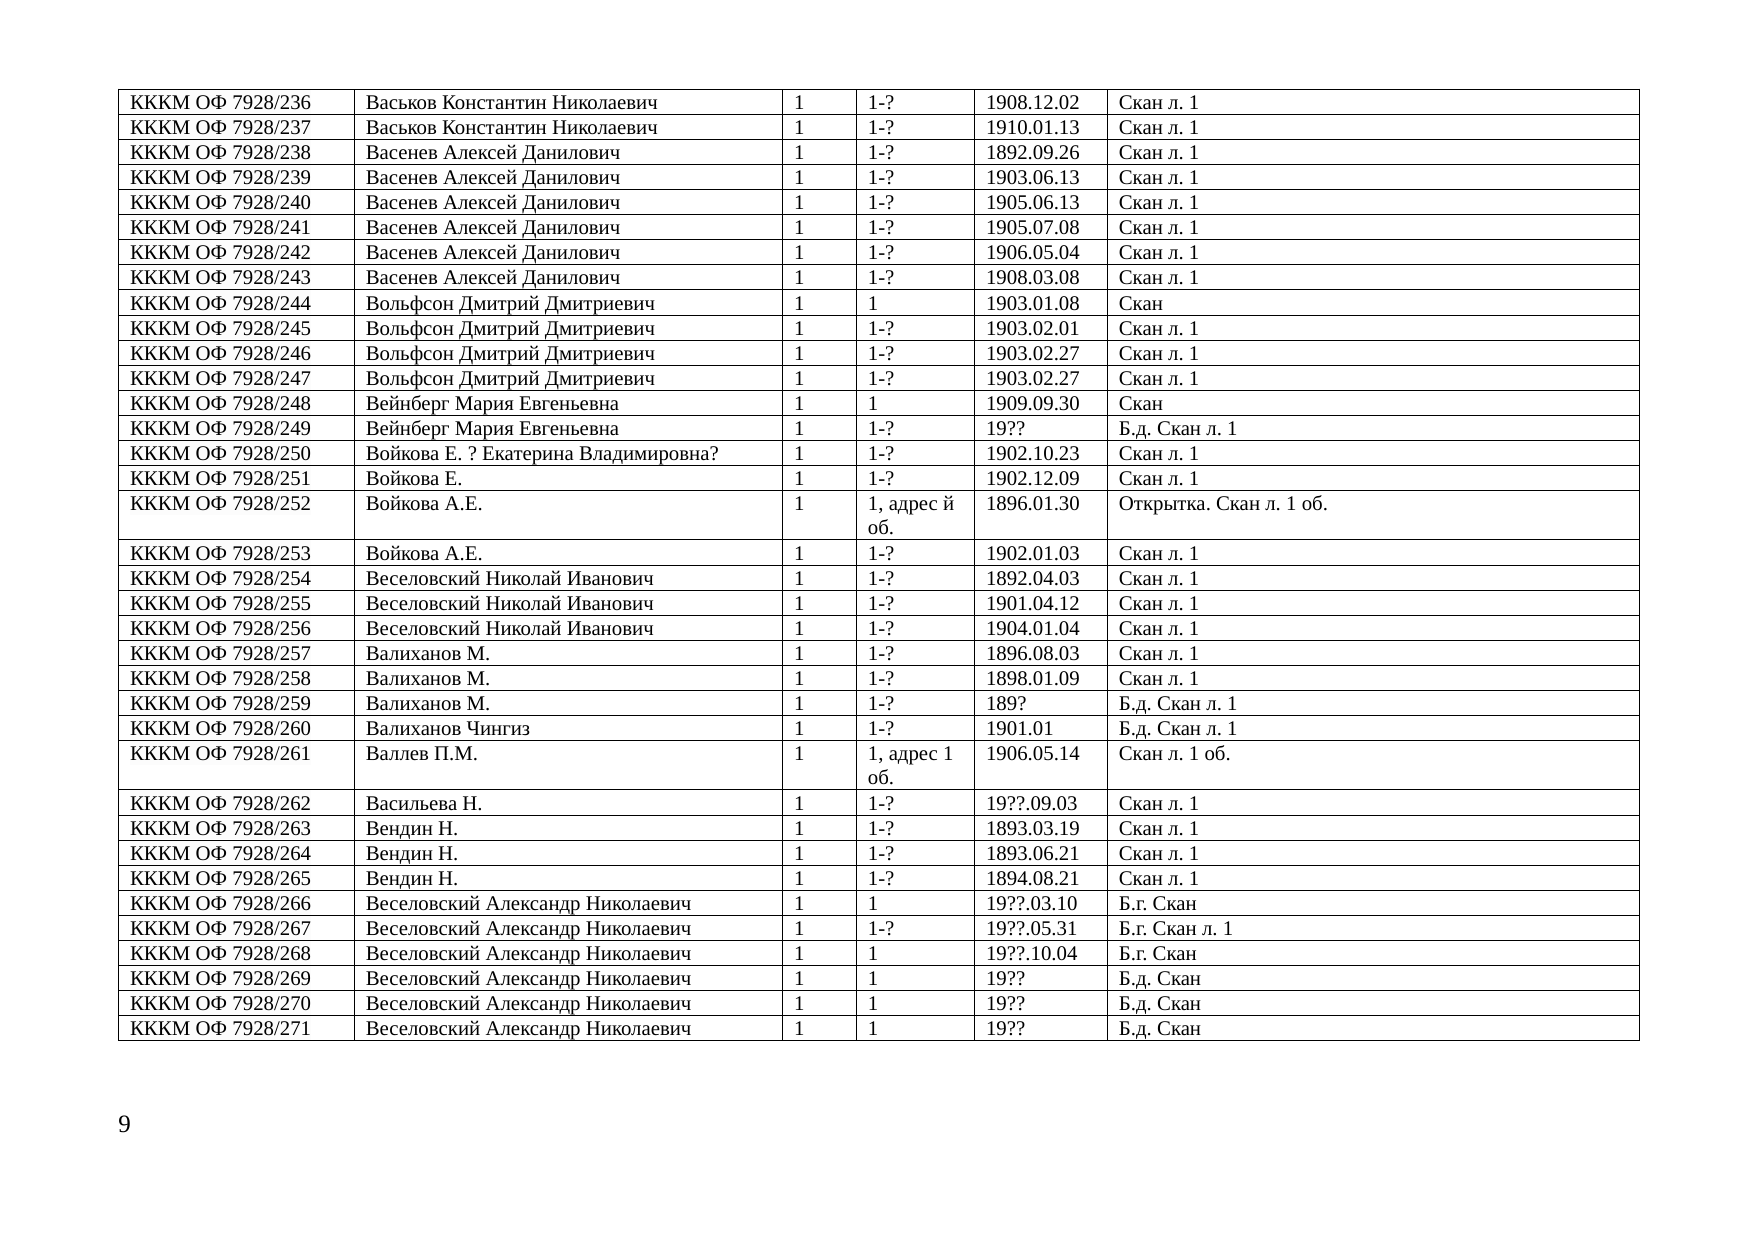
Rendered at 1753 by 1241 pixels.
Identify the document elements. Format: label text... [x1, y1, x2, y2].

table_cell 1-? [857, 190, 974, 214]
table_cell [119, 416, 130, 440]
table_cell 1-? [857, 240, 974, 264]
table_cell КККМ ОФ 7928/239 [311, 165, 354, 189]
table_cell КККМ ОФ 7928/270 [311, 991, 354, 1015]
table_cell Веселовский Александр Николаевич [355, 991, 782, 1015]
table_cell 1 [783, 391, 856, 415]
table_cell Васенев Алексей Данилович [355, 215, 782, 239]
table_cell 1 [783, 215, 856, 239]
table_cell 1 [857, 290, 974, 314]
table_cell Б.д. Скан л. 1 [1108, 691, 1639, 715]
table_cell 1902.12.09 [975, 466, 1107, 490]
table_cell Войкова Е. [355, 466, 782, 490]
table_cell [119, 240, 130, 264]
table_cell 1 [783, 140, 856, 164]
table_cell Войкова А.Е. [355, 491, 782, 539]
table_cell 1 [783, 566, 856, 589]
table_cell 1-? [857, 841, 974, 865]
table_cell 1 [783, 265, 856, 289]
table_cell КККМ ОФ 7928/258 [311, 666, 354, 690]
table_cell КККМ ОФ 7928/271 [311, 1016, 354, 1040]
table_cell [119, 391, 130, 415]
table_cell 1-? [857, 316, 974, 339]
table_cell 1 [783, 341, 856, 365]
table_cell Скан л. 1 [1108, 616, 1639, 640]
table_cell 1-? [857, 816, 974, 839]
table_cell 1 [857, 991, 974, 1015]
table_cell 1-? [857, 115, 974, 139]
table_cell 1 [783, 666, 856, 690]
table_cell 1905.07.08 [975, 215, 1107, 239]
table_cell 1908.12.02 [975, 90, 1107, 114]
table_cell Скан л. 1 [1108, 165, 1639, 189]
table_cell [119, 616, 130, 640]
table_cell Б.г. Скан л. 1 [1108, 916, 1639, 940]
table_cell Скан л. 1 [1108, 790, 1639, 814]
table_cell Войкова Е. ? Екатерина Владимировна? [355, 441, 782, 465]
table_cell 1 [783, 591, 856, 615]
table_cell Веселовский Александр Николаевич [355, 1016, 782, 1040]
table_cell Скан [1108, 391, 1639, 415]
table_cell 1 [857, 391, 974, 415]
table_cell Б.д. Скан л. 1 [1108, 416, 1639, 440]
table_cell 1 [783, 441, 856, 465]
table_cell 1 [783, 240, 856, 264]
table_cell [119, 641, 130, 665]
table_cell 1 [783, 316, 856, 339]
table_cell 1893.06.21 [975, 841, 1107, 865]
table_cell Вольфсон Дмитрий Дмитриевич [355, 290, 782, 314]
table_cell Скан л. 1 [1108, 240, 1639, 264]
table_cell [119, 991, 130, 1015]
table_cell 1910.01.13 [975, 115, 1107, 139]
table_cell Скан л. 1 [1108, 641, 1639, 665]
table_cell 1892.09.26 [975, 140, 1107, 164]
table_cell 1 [783, 90, 856, 114]
table_cell КККМ ОФ 7928/269 [311, 966, 354, 990]
table_cell Скан л. 1 [1108, 441, 1639, 465]
table_cell 1 [783, 790, 856, 814]
table_cell 1903.02.27 [975, 341, 1107, 365]
table_cell 1901.04.12 [975, 591, 1107, 615]
table_cell 1-? [857, 790, 974, 814]
table_cell Б.д. Скан [1108, 966, 1639, 990]
table_cell КККМ ОФ 7928/244 [311, 290, 354, 314]
table_cell 1 [783, 641, 856, 665]
table_cell Б.д. Скан [1108, 991, 1639, 1015]
table_cell 1904.01.04 [975, 616, 1107, 640]
table_cell КККМ ОФ 7928/236 [311, 90, 354, 114]
table_cell 1 [783, 165, 856, 189]
table_cell 1 [857, 1016, 974, 1040]
table_cell Вендин Н. [355, 866, 782, 890]
table_cell КККМ ОФ 7928/263 [311, 816, 354, 839]
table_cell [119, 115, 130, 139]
table_cell Веселовский Александр Николаевич [355, 916, 782, 940]
table_cell Б.д. Скан л. 1 [1108, 716, 1639, 740]
table_cell КККМ ОФ 7928/254 [311, 566, 354, 589]
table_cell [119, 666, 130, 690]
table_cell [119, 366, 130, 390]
table_cell КККМ ОФ 7928/256 [311, 616, 354, 640]
table_cell Валиханов М. [355, 691, 782, 715]
table_cell КККМ ОФ 7928/249 [311, 416, 354, 440]
table_cell 1 [783, 1016, 856, 1040]
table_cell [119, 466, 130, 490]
table_cell Веселовский Александр Николаевич [355, 891, 782, 915]
table_cell Скан л. 1 [1108, 265, 1639, 289]
table_cell КККМ ОФ 7928/243 [311, 265, 354, 289]
table_cell КККМ ОФ 7928/240 [311, 190, 354, 214]
table_cell КККМ ОФ 7928/242 [311, 240, 354, 264]
table_cell 1 [857, 966, 974, 990]
table_cell Валлев П.М. [355, 741, 782, 789]
table_cell 1-? [857, 416, 974, 440]
table_cell 1-? [857, 215, 974, 239]
table_cell КККМ ОФ 7928/251 [311, 466, 354, 490]
table_cell 1898.01.09 [975, 666, 1107, 690]
table_cell КККМ ОФ 7928/264 [311, 841, 354, 865]
table_cell Васенев Алексей Данилович [355, 190, 782, 214]
table_cell Открытка. Скан л. 1 об. [1108, 491, 1639, 539]
table_cell 1-? [857, 341, 974, 365]
table_cell КККМ ОФ 7928/241 [311, 215, 354, 239]
table_cell 1-? [857, 265, 974, 289]
table_cell 1 [783, 816, 856, 839]
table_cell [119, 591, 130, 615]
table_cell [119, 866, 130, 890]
table_cell Васенев Алексей Данилович [355, 265, 782, 289]
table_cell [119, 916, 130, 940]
table_cell Вендин Н. [355, 841, 782, 865]
table_cell 1 [783, 916, 856, 940]
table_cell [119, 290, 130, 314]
table_cell 1 [783, 866, 856, 890]
table_cell Васенев Алексей Данилович [355, 240, 782, 264]
table_cell Валиханов Чингиз [355, 716, 782, 740]
table_cell КККМ ОФ 7928/253 [311, 540, 354, 564]
table_cell КККМ ОФ 7928/246 [311, 341, 354, 365]
table_cell 1 [783, 841, 856, 865]
table_cell КККМ ОФ 7928/266 [311, 891, 354, 915]
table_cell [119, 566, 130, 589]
table_cell 1902.10.23 [975, 441, 1107, 465]
table_cell 1902.01.03 [975, 540, 1107, 564]
table_cell Скан л. 1 [1108, 115, 1639, 139]
table_cell 1906.05.14 [975, 741, 1107, 789]
table_cell 1909.09.30 [975, 391, 1107, 415]
table_cell 1901.01 [975, 716, 1107, 740]
table_cell Васенев Алексей Данилович [355, 165, 782, 189]
table_cell 1 [783, 691, 856, 715]
table_cell 1903.01.08 [975, 290, 1107, 314]
table_cell Скан л. 1 [1108, 366, 1639, 390]
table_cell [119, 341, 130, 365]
table_cell КККМ ОФ 7928/259 [311, 691, 354, 715]
table_cell 1903.02.27 [975, 366, 1107, 390]
table_cell 1-? [857, 916, 974, 940]
table_cell 19?? [975, 1016, 1107, 1040]
table_cell Скан л. 1 [1108, 140, 1639, 164]
table_cell 1908.03.08 [975, 265, 1107, 289]
table_cell КККМ ОФ 7928/261 [119, 741, 354, 789]
table_cell Скан л. 1 [1108, 816, 1639, 839]
table_cell 1-? [857, 591, 974, 615]
table_cell Вейнберг Мария Евгеньевна [355, 416, 782, 440]
table_cell 1 [783, 941, 856, 965]
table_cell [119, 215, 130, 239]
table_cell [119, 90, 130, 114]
table_cell 1892.04.03 [975, 566, 1107, 589]
table_cell Скан л. 1 [1108, 866, 1639, 890]
table_cell 1 [783, 290, 856, 314]
table_cell 1 [783, 416, 856, 440]
table_cell КККМ ОФ 7928/268 [311, 941, 354, 965]
table_cell Скан л. 1 [1108, 466, 1639, 490]
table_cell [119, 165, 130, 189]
table_cell 189? [975, 691, 1107, 715]
table_cell Веселовский Николай Иванович [355, 591, 782, 615]
table_cell Вольфсон Дмитрий Дмитриевич [355, 316, 782, 339]
table_cell 1-? [857, 566, 974, 589]
table_cell Васильева Н. [355, 790, 782, 814]
table_cell Скан л. 1 [1108, 215, 1639, 239]
table_cell 1 [783, 466, 856, 490]
table_cell 1 [783, 540, 856, 564]
table_cell 1 [783, 891, 856, 915]
table_cell 19??.03.10 [975, 891, 1107, 915]
table_cell 1 [857, 941, 974, 965]
table_cell 1-? [857, 866, 974, 890]
table_cell Скан л. 1 [1108, 341, 1639, 365]
table_cell КККМ ОФ 7928/257 [311, 641, 354, 665]
table_cell 1 [783, 366, 856, 390]
table_cell 19?? [975, 966, 1107, 990]
table_cell КККМ ОФ 7928/247 [311, 366, 354, 390]
table_cell 19?? [975, 991, 1107, 1015]
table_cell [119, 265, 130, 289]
table_cell Скан л. 1 [1108, 591, 1639, 615]
table_cell Веселовский Николай Иванович [355, 616, 782, 640]
table_cell 1894.08.21 [975, 866, 1107, 890]
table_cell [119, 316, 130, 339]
table_cell 1, адрес й об. [857, 491, 974, 539]
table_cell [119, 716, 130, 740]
table_cell 1906.05.04 [975, 240, 1107, 264]
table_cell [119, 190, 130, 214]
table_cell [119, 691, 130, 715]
table_cell 19??.09.03 [975, 790, 1107, 814]
table_cell 1 [783, 190, 856, 214]
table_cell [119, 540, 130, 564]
table_cell 1-? [857, 90, 974, 114]
table_cell Вольфсон Дмитрий Дмитриевич [355, 366, 782, 390]
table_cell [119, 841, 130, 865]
table_cell Васенев Алексей Данилович [355, 140, 782, 164]
table_cell 1905.06.13 [975, 190, 1107, 214]
table_cell 1, адрес 1 об. [857, 741, 974, 789]
table_cell 1 [783, 491, 856, 539]
table_cell Б.г. Скан [1108, 941, 1639, 965]
table_cell Б.г. Скан [1108, 891, 1639, 915]
table_cell 1-? [857, 540, 974, 564]
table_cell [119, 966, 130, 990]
table_cell 19?? [975, 416, 1107, 440]
table_cell Веселовский Александр Николаевич [355, 966, 782, 990]
table_cell 19??.05.31 [975, 916, 1107, 940]
table_cell КККМ ОФ 7928/245 [311, 316, 354, 339]
table_cell Скан л. 1 об. [1108, 741, 1639, 789]
table_cell Скан л. 1 [1108, 316, 1639, 339]
table_cell 1-? [857, 441, 974, 465]
table_cell Войкова А.Е. [355, 540, 782, 564]
table_cell КККМ ОФ 7928/267 [311, 916, 354, 940]
table_cell КККМ ОФ 7928/237 [311, 115, 354, 139]
table_cell Вендин Н. [355, 816, 782, 839]
table_cell 1-? [857, 716, 974, 740]
table_cell 1 [783, 616, 856, 640]
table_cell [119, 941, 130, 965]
table_cell КККМ ОФ 7928/262 [311, 790, 354, 814]
table_cell 1-? [857, 616, 974, 640]
table_cell 1-? [857, 366, 974, 390]
table_cell КККМ ОФ 7928/260 [311, 716, 354, 740]
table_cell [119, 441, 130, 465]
table_cell Скан л. 1 [1108, 190, 1639, 214]
table_cell КККМ ОФ 7928/238 [311, 140, 354, 164]
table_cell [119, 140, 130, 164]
table_cell Вейнберг Мария Евгеньевна [355, 391, 782, 415]
table_cell 19??.10.04 [975, 941, 1107, 965]
table_cell 1 [783, 741, 856, 789]
table_cell Скан л. 1 [1108, 566, 1639, 589]
table_cell Б.д. Скан [1108, 1016, 1639, 1040]
table_cell 1893.03.19 [975, 816, 1107, 839]
table_cell Васьков Константин Николаевич [355, 115, 782, 139]
table_cell КККМ ОФ 7928/248 [311, 391, 354, 415]
table_cell 1896.01.30 [975, 491, 1107, 539]
table_cell Веселовский Николай Иванович [355, 566, 782, 589]
table_cell 1-? [857, 666, 974, 690]
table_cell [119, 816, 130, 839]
table_cell 1 [783, 991, 856, 1015]
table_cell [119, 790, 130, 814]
table_cell 1-? [857, 691, 974, 715]
table_cell Скан [1108, 290, 1639, 314]
table_cell 1-? [857, 641, 974, 665]
table_cell Васьков Константин Николаевич [355, 90, 782, 114]
table_cell 1-? [857, 165, 974, 189]
table_cell Скан л. 1 [1108, 666, 1639, 690]
table_cell 1 [857, 891, 974, 915]
table_cell Валиханов М. [355, 666, 782, 690]
table_cell КККМ ОФ 7928/252 [119, 491, 354, 539]
table_cell Скан л. 1 [1108, 90, 1639, 114]
table_cell 1 [783, 966, 856, 990]
table_cell Вольфсон Дмитрий Дмитриевич [355, 341, 782, 365]
table_cell Веселовский Александр Николаевич [355, 941, 782, 965]
table_cell КККМ ОФ 7928/250 [311, 441, 354, 465]
table_cell Скан л. 1 [1108, 841, 1639, 865]
table_cell 1903.06.13 [975, 165, 1107, 189]
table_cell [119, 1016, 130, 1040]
table_cell 1896.08.03 [975, 641, 1107, 665]
table_cell 1-? [857, 140, 974, 164]
table_cell Скан л. 1 [1108, 540, 1639, 564]
table_cell 1 [783, 115, 856, 139]
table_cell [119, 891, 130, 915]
table_cell Валиханов М. [355, 641, 782, 665]
table_cell КККМ ОФ 7928/255 [311, 591, 354, 615]
table_cell КККМ ОФ 7928/265 [311, 866, 354, 890]
table_cell 1 [783, 716, 856, 740]
table_cell 1-? [857, 466, 974, 490]
table_cell 1903.02.01 [975, 316, 1107, 339]
